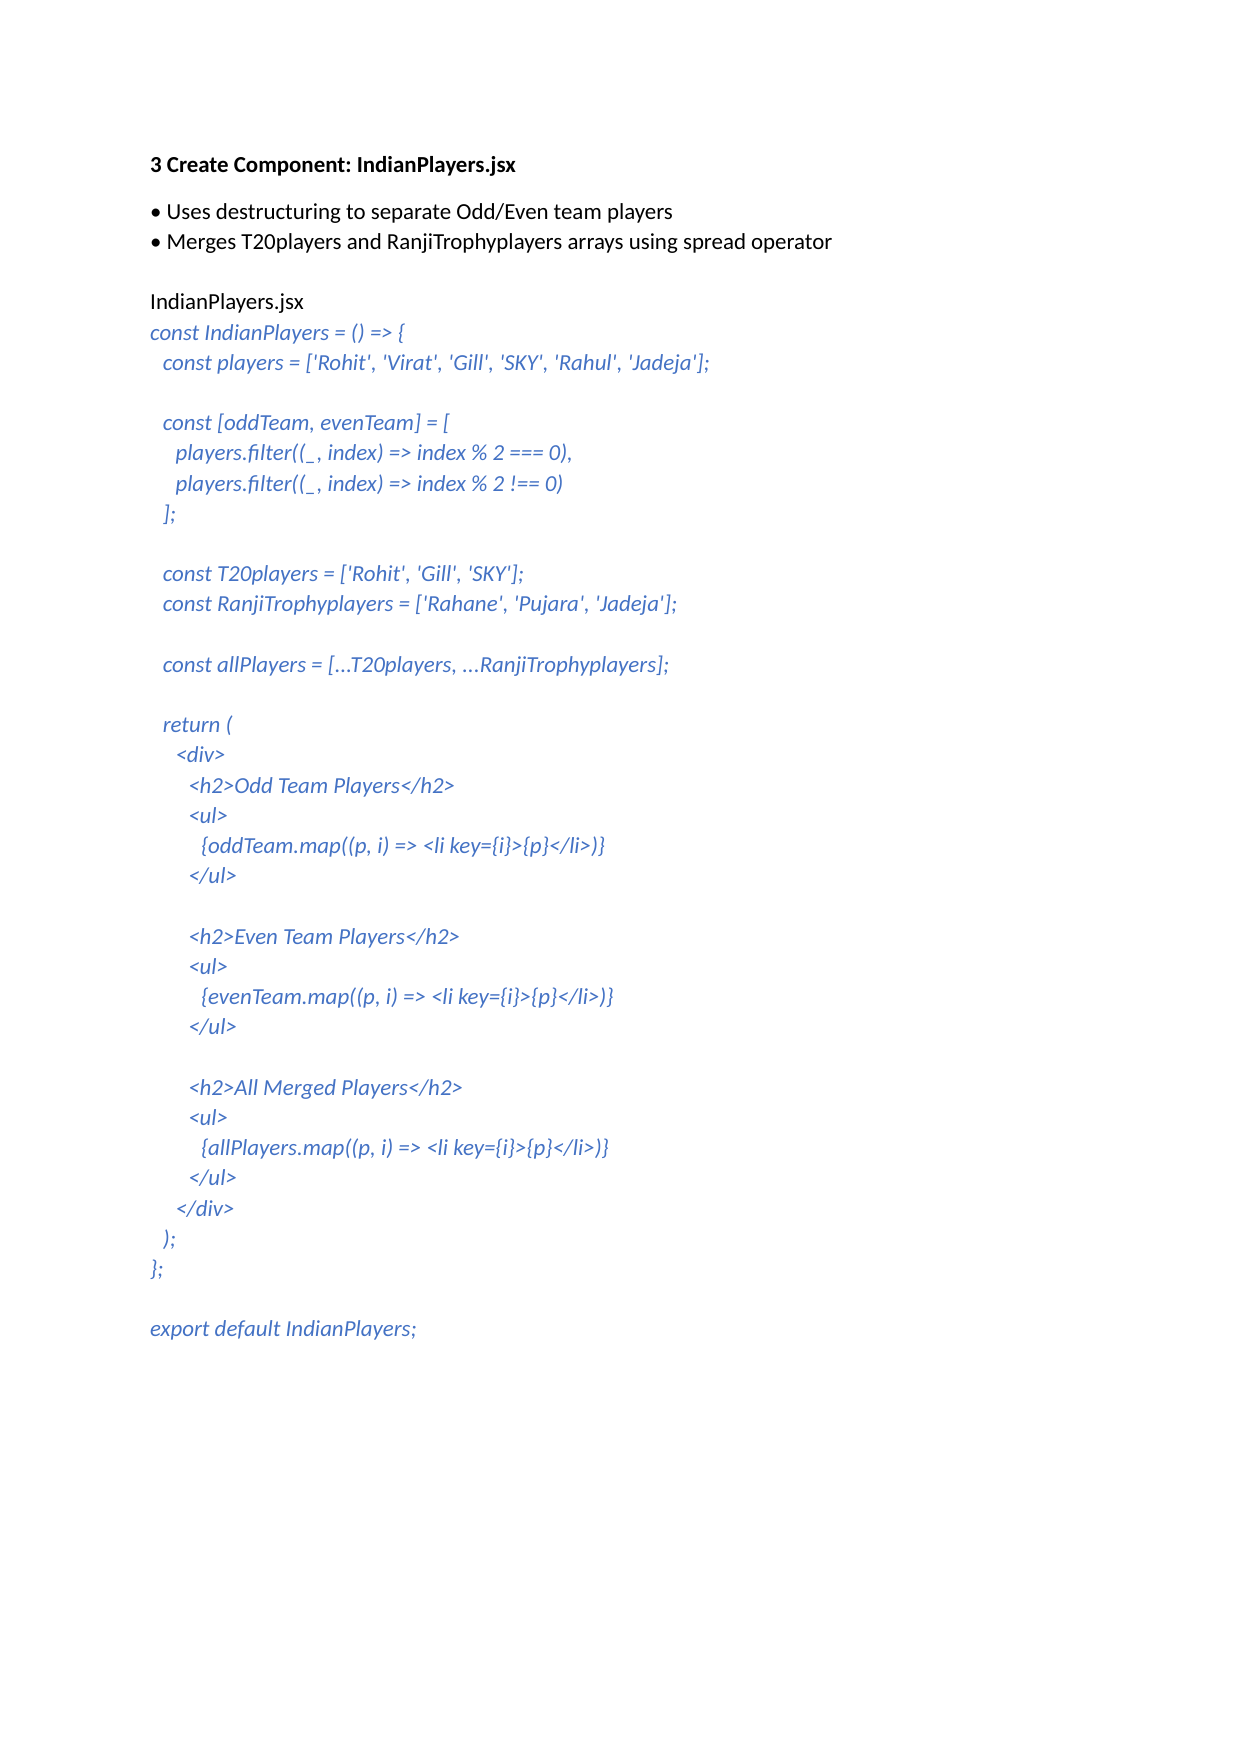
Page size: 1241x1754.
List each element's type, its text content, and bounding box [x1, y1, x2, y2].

text export default IndianPlayers; [150, 1314, 1090, 1343]
text {allPlayers.map((p, i) => <li key={i}>{p}</li>)} [150, 1133, 1090, 1161]
text </ul> [150, 1012, 1090, 1041]
text players.filter((_, index) => index % 2 !== 0) [150, 469, 1090, 497]
text <ul> [150, 801, 1090, 829]
text </ul> [150, 1163, 1090, 1192]
text <div> [150, 741, 1090, 769]
text ]; [150, 499, 1090, 527]
text ); [150, 1224, 1090, 1252]
text return ( [150, 710, 1090, 738]
text 3 Create Component: IndianPlayers.jsx [150, 150, 1090, 178]
text const [oddTeam, evenTeam] = [ [150, 408, 1090, 436]
text const allPlayers = [...T20players, ...RanjiTrophyplayers]; [150, 650, 1090, 678]
text }; [150, 1254, 1090, 1282]
text {evenTeam.map((p, i) => <li key={i}>{p}</li>)} [150, 982, 1090, 1010]
text <h2>All Merged Players</h2> [150, 1073, 1090, 1101]
text {oddTeam.map((p, i) => <li key={i}>{p}</li>)} [150, 831, 1090, 859]
text </div> [150, 1194, 1090, 1222]
text const T20players = ['Rohit', 'Gill', 'SKY']; [150, 559, 1090, 587]
text const players = ['Rohit', 'Virat', 'Gill', 'SKY', 'Rahul', 'Jadeja']; [150, 348, 1090, 376]
text </ul> [150, 861, 1090, 889]
text <h2>Even Team Players</h2> [150, 922, 1090, 950]
text • Uses destructuring to separate Odd/Even team players • Merges T20players and RanjiTrophyplayers arrays using spread operator IndianPlayers.jsx const IndianPlayers = () => { [150, 197, 1090, 346]
text players.filter((_, index) => index % 2 === 0), [150, 438, 1090, 467]
text <h2>Odd Team Players</h2> [150, 771, 1090, 799]
text <ul> [150, 1103, 1090, 1131]
text <ul> [150, 952, 1090, 980]
text const RanjiTrophyplayers = ['Rahane', 'Pujara', 'Jadeja']; [150, 589, 1090, 618]
